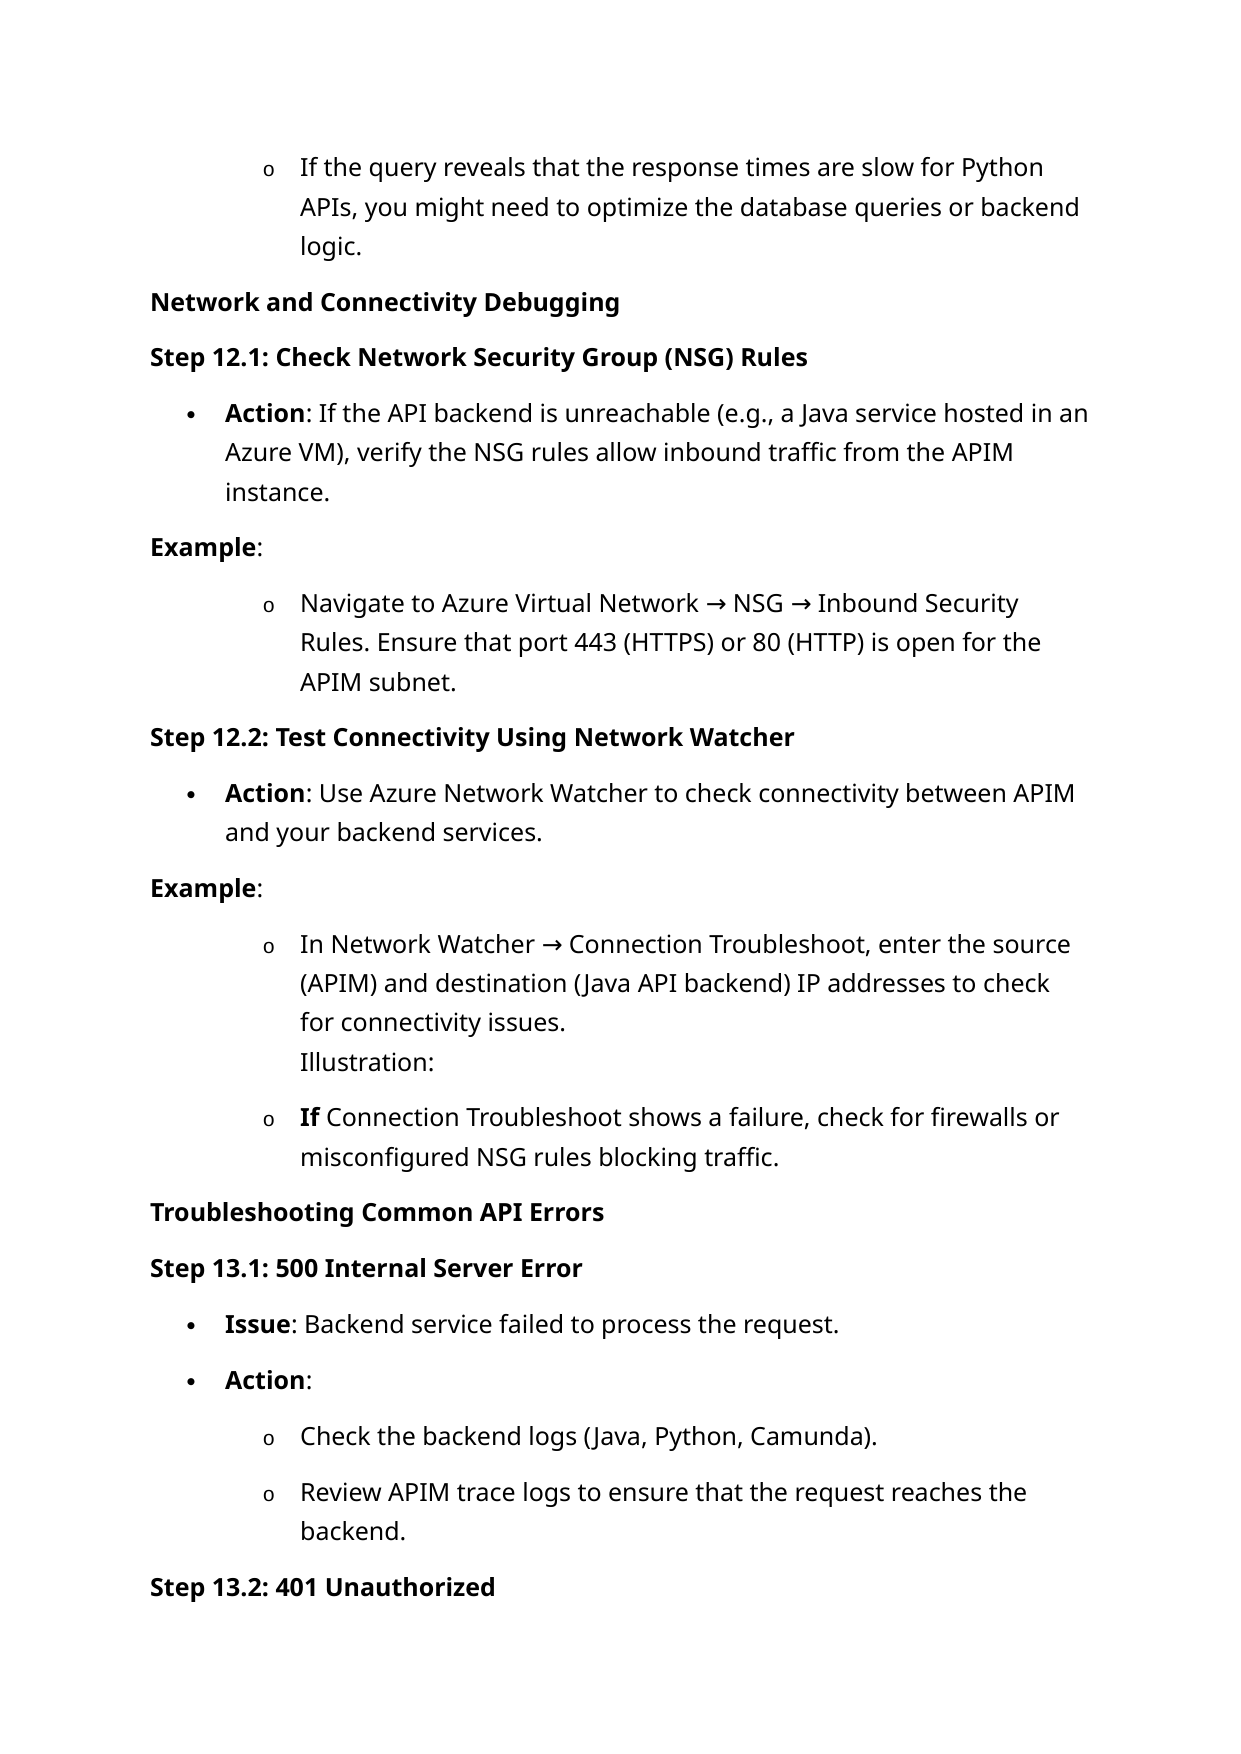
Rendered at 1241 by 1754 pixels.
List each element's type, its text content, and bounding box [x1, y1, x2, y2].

text Step 13.1: 500 Internal Server Error [150, 1251, 1090, 1285]
list Action: Use Azure Network Watcher to check connectivity between APIM and your backend services. [187, 776, 1090, 849]
list Navigate to Azure Virtual Network → NSG → Inbound Security Rules. Ensure that port 443 (HTTPS) or 80 (HTTP) is open for the APIM subnet. [262, 586, 1090, 698]
text Troubleshooting Common API Errors [150, 1195, 1090, 1229]
list Action: If the API backend is unreachable (e.g., a Java service hosted in an Azure VM), verify the NSG rules allow inbound traffic from the APIM instance. [187, 396, 1090, 508]
text Step 12.1: Check Network Security Group (NSG) Rules [150, 340, 1090, 374]
text Step 12.2: Test Connectivity Using Network Watcher [150, 720, 1090, 754]
list Review APIM trace logs to ensure that the request reaches the backend. [262, 1474, 1090, 1547]
text Example: [150, 530, 1090, 564]
list In Network Watcher → Connection Troubleshoot, enter the source (APIM) and destination (Java API backend) IP addresses to check for connectivity issues. Illustration: [262, 927, 1090, 1078]
list Check the backend logs (Java, Python, Camunda). [262, 1418, 1090, 1452]
text Network and Connectivity Debugging [150, 284, 1090, 318]
text Step 13.2: 401 Unauthorized [150, 1569, 1090, 1603]
list Issue: Backend service failed to process the request. [187, 1307, 1090, 1341]
list If Connection Troubleshoot shows a failure, check for firewalls or misconfigured NSG rules blocking traffic. [262, 1100, 1090, 1173]
text Example: [150, 871, 1090, 905]
list Action: [187, 1362, 1090, 1397]
list If the query reveals that the response times are slow for Python APIs, you might need to optimize the database queries or backend logic. [262, 150, 1090, 262]
